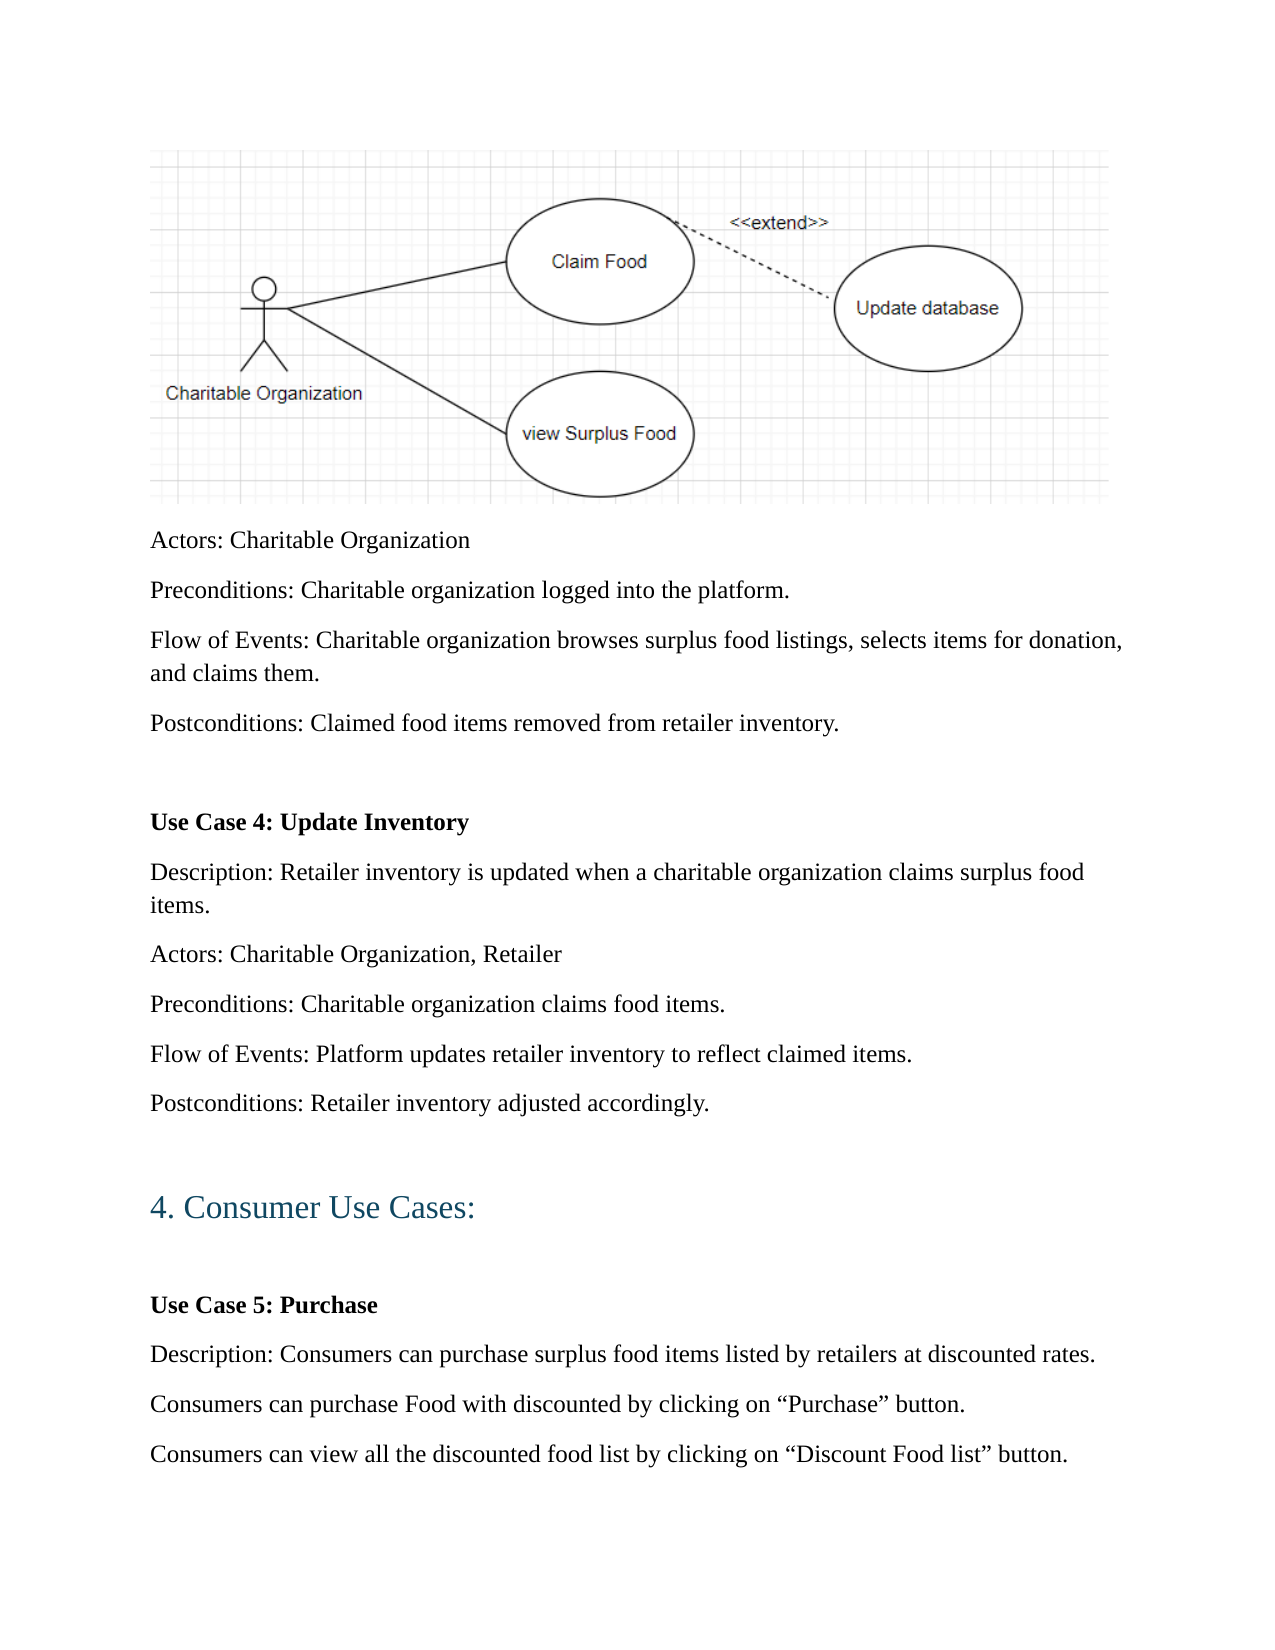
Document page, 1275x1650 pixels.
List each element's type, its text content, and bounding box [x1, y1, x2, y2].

subtitle 4. Consumer Use Cases: [150, 1188, 1125, 1226]
text Description: Retailer inventory is updated when a charitable organization claims surplus food items. [150, 857, 1125, 918]
text Actors: Charitable Organization, Retailer [150, 939, 1125, 968]
picture [150, 150, 1109, 504]
text Preconditions: Charitable organization logged into the platform. [150, 575, 1125, 604]
text Use Case 4: Update Inventory [150, 807, 1125, 836]
text Consumers can purchase Food with discounted by clicking on “Purchase” button. [150, 1389, 1125, 1418]
text Consumers can view all the discounted food list by clicking on “Discount Food list” button. [150, 1439, 1125, 1468]
text Flow of Events: Platform updates retailer inventory to reflect claimed items. [150, 1039, 1125, 1067]
text Description: Consumers can purchase surplus food items listed by retailers at discounted rates. [150, 1339, 1125, 1368]
text Flow of Events: Charitable organization browses surplus food listings, selects items for donation, and claims them. [150, 625, 1125, 687]
text Actors: Charitable Organization [150, 526, 1125, 554]
text Postconditions: Claimed food items removed from retailer inventory. [150, 708, 1125, 736]
text Postconditions: Retailer inventory adjusted accordingly. [150, 1088, 1125, 1117]
text Preconditions: Charitable organization claims food items. [150, 989, 1125, 1018]
text Use Case 5: Purchase [150, 1290, 1125, 1319]
